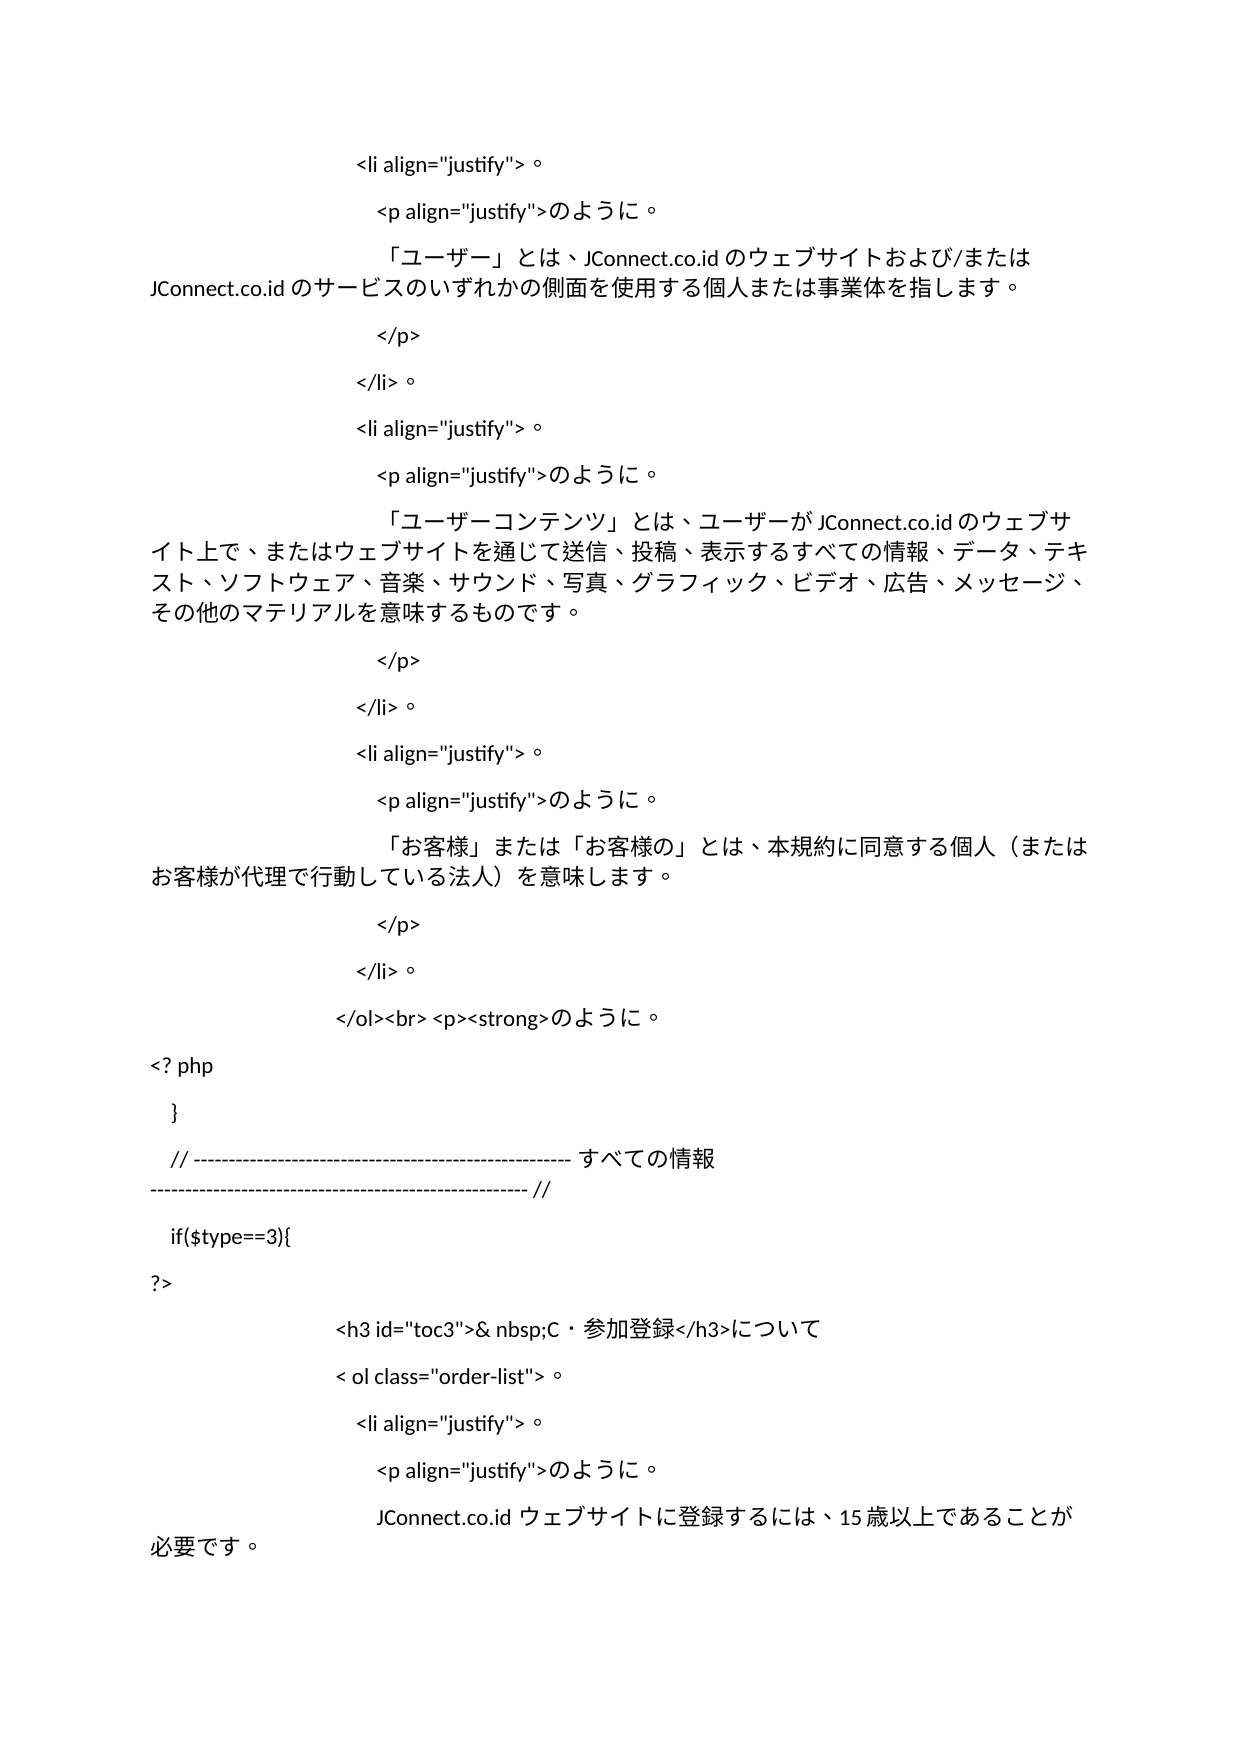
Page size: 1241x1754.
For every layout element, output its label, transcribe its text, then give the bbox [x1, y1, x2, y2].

text <li align="justify">。 [150, 150, 1090, 178]
text if($type==3){ [150, 1222, 1090, 1250]
text <li align="justify">。 [150, 1409, 1090, 1437]
text <p align="justify">のように。 [150, 1456, 1090, 1484]
text <p align="justify">のように。 [150, 197, 1090, 225]
text <li align="justify">。 [150, 739, 1090, 768]
text } [150, 1098, 1090, 1126]
text 「ユーザーコンテンツ」とは、ユーザーがJConnect.co.idのウェブサイト上で、またはウェブサイトを通じて送信、投稿、表示するすべての情報、データ、テキスト、ソフトウェア、音楽、サウンド、写真、グラフィック、ビデオ、広告、メッセージ、その他のマテリアルを意味するものです。 [150, 508, 1090, 627]
text ?> [150, 1269, 1090, 1297]
text <? php [150, 1051, 1090, 1079]
text </li>。 [150, 368, 1090, 396]
text // ------------------------------------------------------ すべての情報 ------------------------------------------------------ // [150, 1145, 1090, 1203]
text <h3 id="toc3">& nbsp;C．参加登録</h3>について [150, 1316, 1090, 1344]
text <li align="justify">。 [150, 414, 1090, 443]
text </li>。 [150, 957, 1090, 985]
text JConnect.co.id ウェブサイトに登録するには、15歳以上であることが必要です。 [150, 1503, 1090, 1561]
text <p align="justify">のように。 [150, 786, 1090, 814]
text </p> [150, 321, 1090, 349]
text </ol><br> <p><strong>のように。 [150, 1004, 1090, 1032]
text <p align="justify">のように。 [150, 461, 1090, 489]
text 「ユーザー」とは、JConnect.co.id のウェブサイトおよび/または JConnect.co.id のサービスのいずれかの側面を使用する個人または事業体を指します。 [150, 244, 1090, 302]
text </li>。 [150, 693, 1090, 721]
text </p> [150, 646, 1090, 674]
text 「お客様」または「お客様の」とは、本規約に同意する個人（またはお客様が代理で行動している法人）を意味します。 [150, 833, 1090, 892]
text </p> [150, 910, 1090, 938]
text < ol class="order-list">。 [150, 1362, 1090, 1391]
